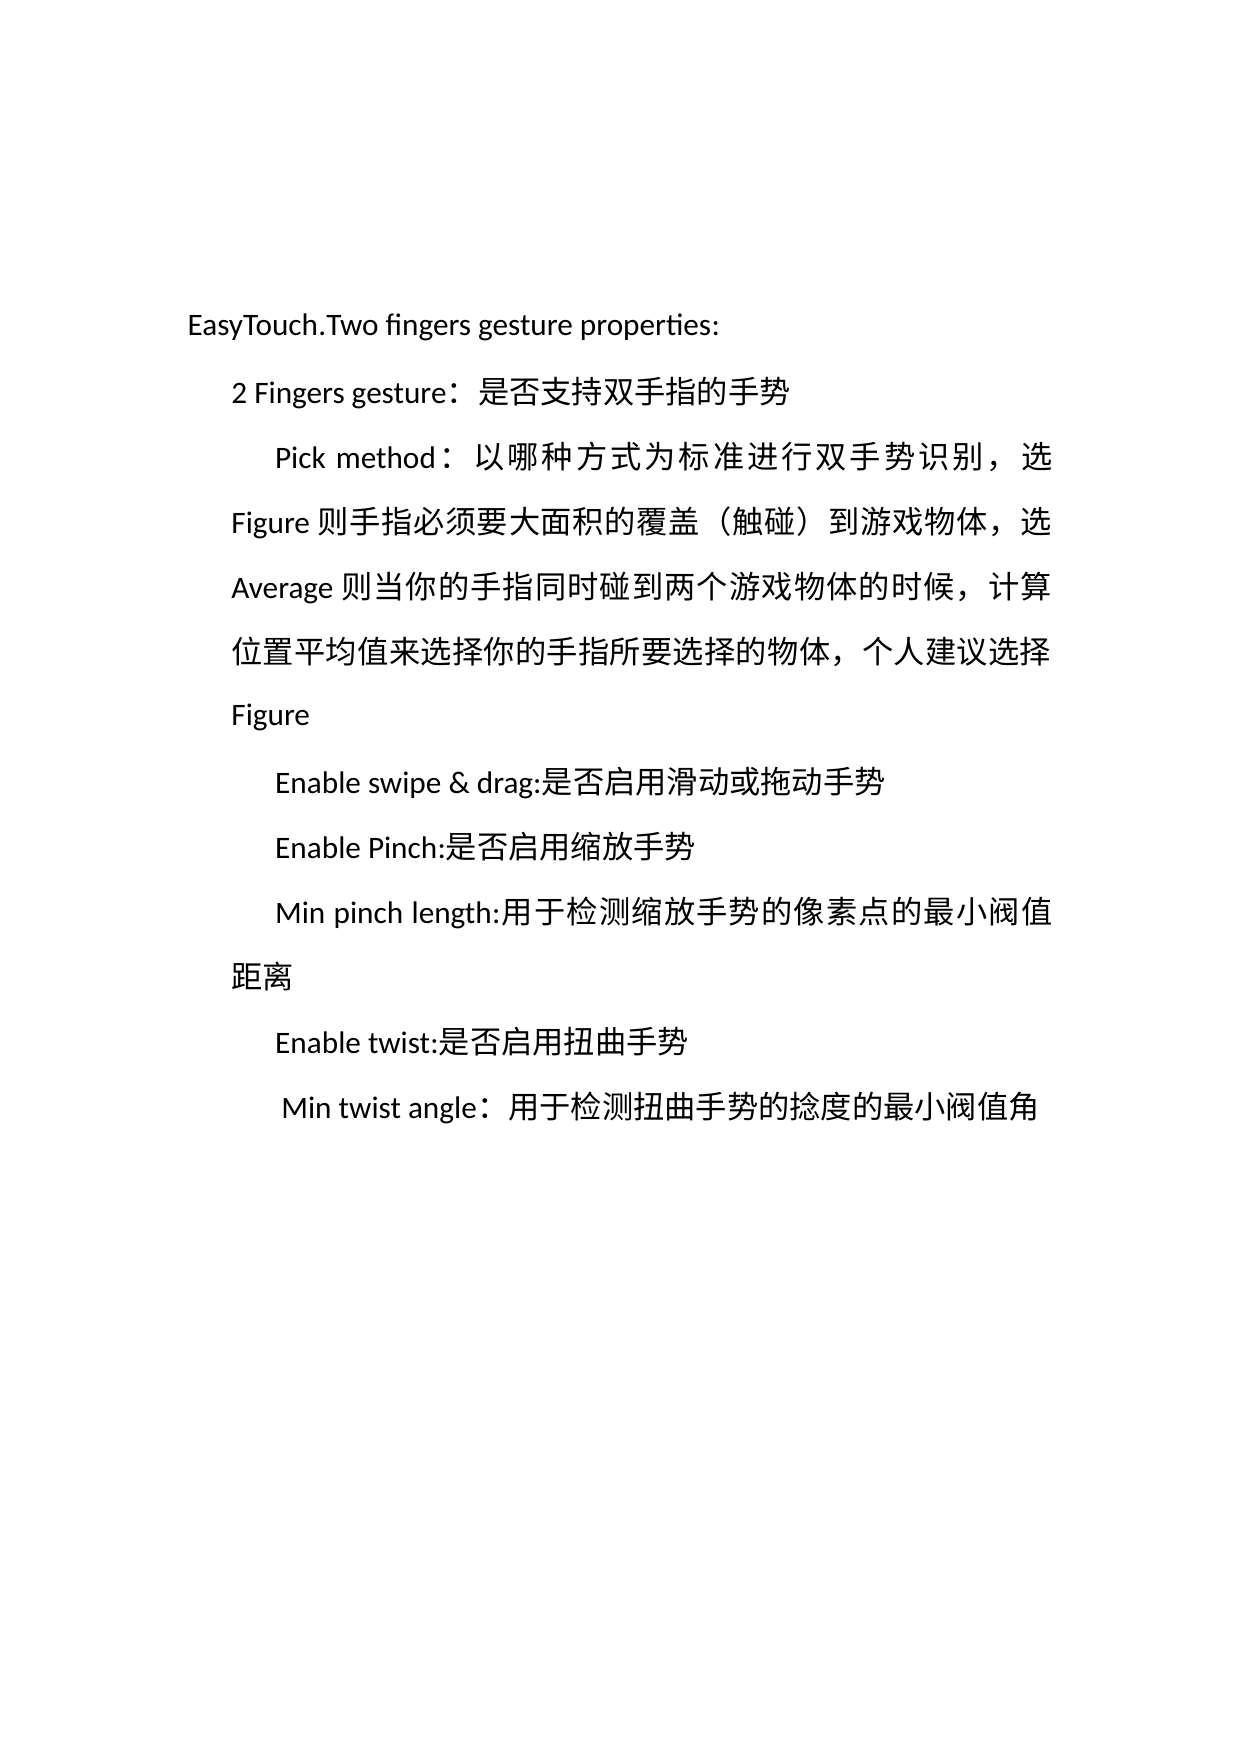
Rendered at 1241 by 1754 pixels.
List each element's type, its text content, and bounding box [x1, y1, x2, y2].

text Min twist angle：用于检测扭曲手势的捻度的最小阀值角 [187, 1072, 1053, 1137]
text Enable Pinch:是否启用缩放手势 [231, 812, 1053, 877]
text Enable twist:是否启用扭曲手势 [231, 1007, 1053, 1072]
text Enable swipe & drag:是否启用滑动或拖动手势 [231, 747, 1053, 812]
text Min pinch length:用于检测缩放手势的像素点的最小阀值距离 [231, 877, 1053, 1007]
text EasyTouch.Two fingers gesture properties: [187, 292, 1053, 357]
text 2 Fingers gesture：是否支持双手指的手势 [187, 357, 1053, 422]
text Pick method：以哪种方式为标准进行双手势识别，选Figure则手指必须要大面积的覆盖（触碰）到游戏物体，选Average则当你的手指同时碰到两个游戏物体的时候，计算位置平均值来选择你的手指所要选择的物体，个人建议选择Figure [231, 422, 1053, 747]
